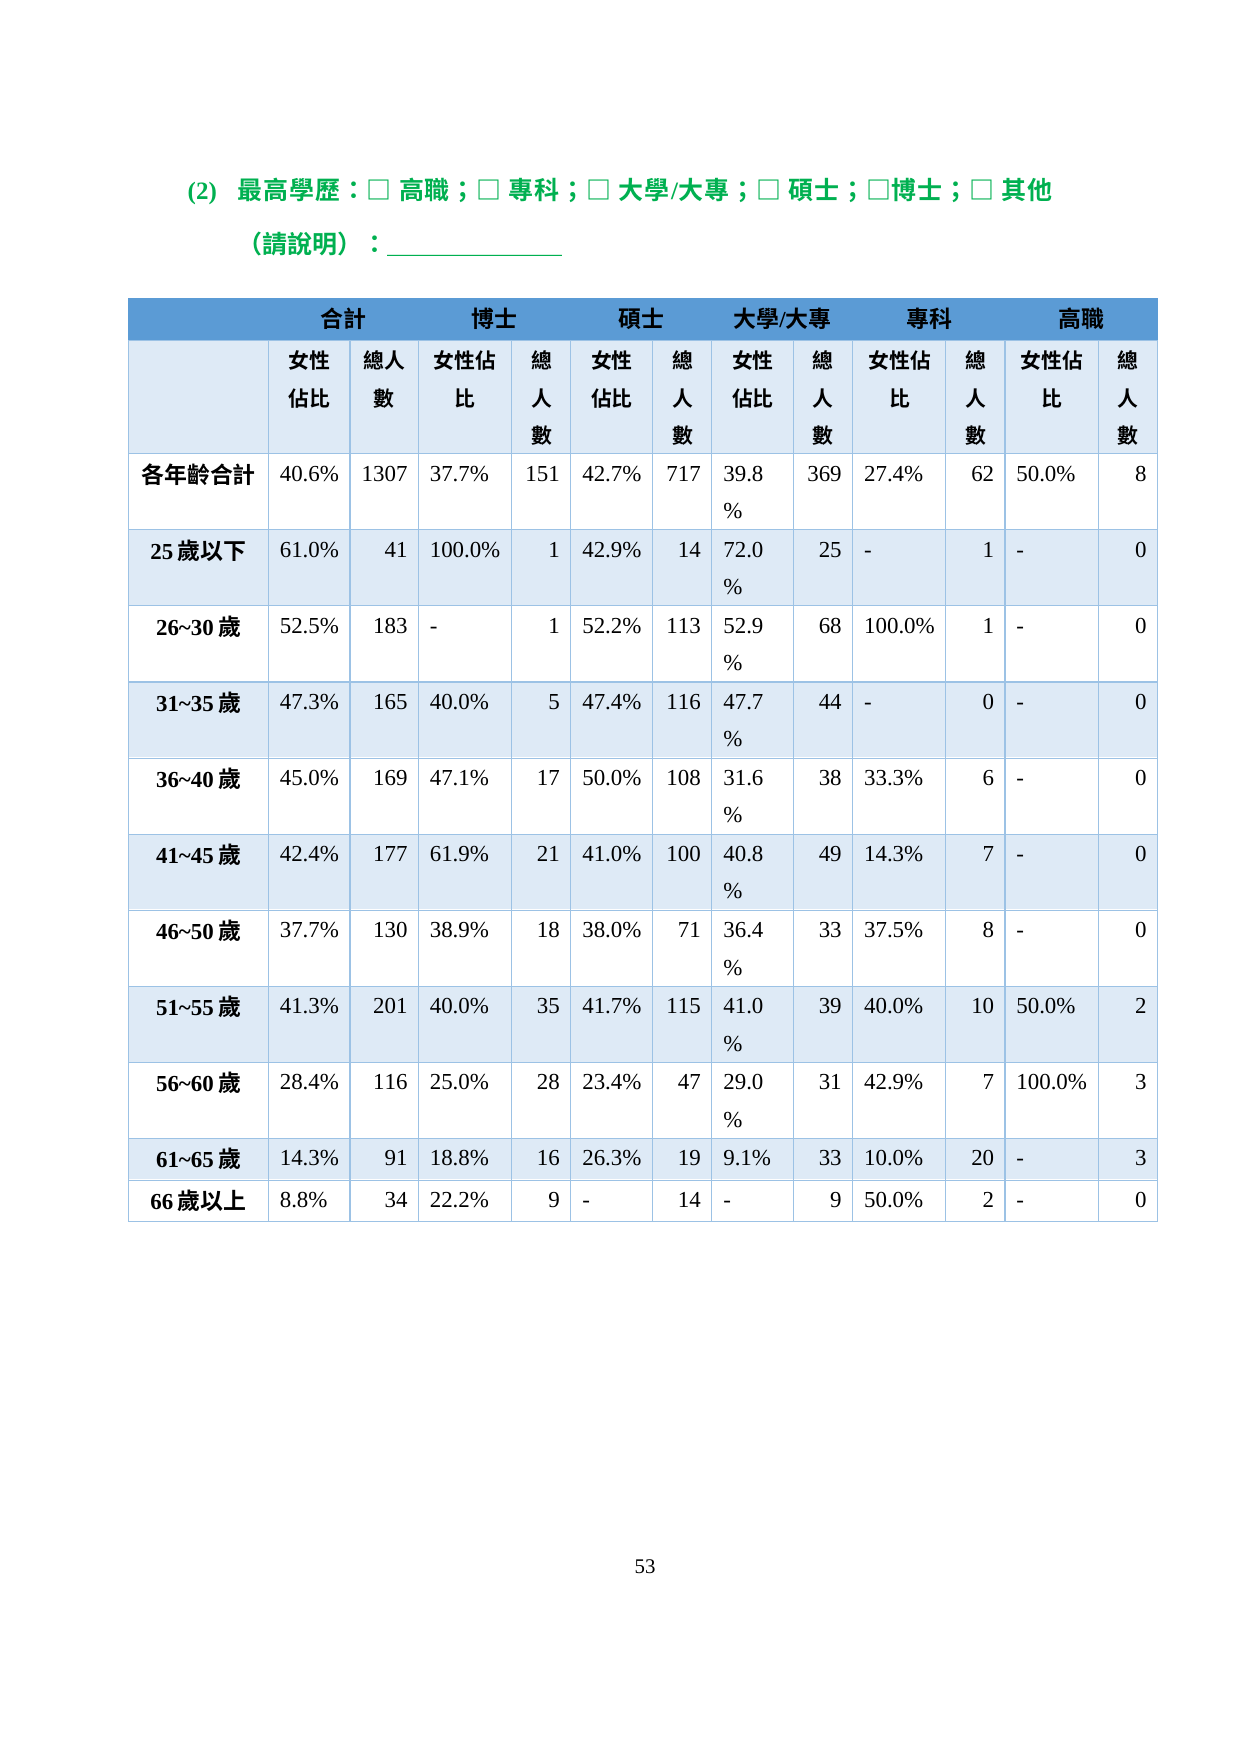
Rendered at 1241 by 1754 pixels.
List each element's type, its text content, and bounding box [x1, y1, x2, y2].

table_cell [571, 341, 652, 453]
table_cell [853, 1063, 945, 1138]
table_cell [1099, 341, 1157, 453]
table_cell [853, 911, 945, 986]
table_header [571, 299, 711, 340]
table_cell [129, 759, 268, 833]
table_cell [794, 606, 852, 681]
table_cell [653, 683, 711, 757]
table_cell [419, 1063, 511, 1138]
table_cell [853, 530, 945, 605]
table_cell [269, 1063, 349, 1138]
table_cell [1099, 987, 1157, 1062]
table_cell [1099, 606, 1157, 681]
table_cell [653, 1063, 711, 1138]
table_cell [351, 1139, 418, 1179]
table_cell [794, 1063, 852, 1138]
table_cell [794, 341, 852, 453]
subtitle 最高學歷：□ 高職；□ 專科；□ 大學/大專；□ 碩士；□博士；□ 其他（請說明）：＿＿＿＿＿＿＿ [187, 171, 1053, 261]
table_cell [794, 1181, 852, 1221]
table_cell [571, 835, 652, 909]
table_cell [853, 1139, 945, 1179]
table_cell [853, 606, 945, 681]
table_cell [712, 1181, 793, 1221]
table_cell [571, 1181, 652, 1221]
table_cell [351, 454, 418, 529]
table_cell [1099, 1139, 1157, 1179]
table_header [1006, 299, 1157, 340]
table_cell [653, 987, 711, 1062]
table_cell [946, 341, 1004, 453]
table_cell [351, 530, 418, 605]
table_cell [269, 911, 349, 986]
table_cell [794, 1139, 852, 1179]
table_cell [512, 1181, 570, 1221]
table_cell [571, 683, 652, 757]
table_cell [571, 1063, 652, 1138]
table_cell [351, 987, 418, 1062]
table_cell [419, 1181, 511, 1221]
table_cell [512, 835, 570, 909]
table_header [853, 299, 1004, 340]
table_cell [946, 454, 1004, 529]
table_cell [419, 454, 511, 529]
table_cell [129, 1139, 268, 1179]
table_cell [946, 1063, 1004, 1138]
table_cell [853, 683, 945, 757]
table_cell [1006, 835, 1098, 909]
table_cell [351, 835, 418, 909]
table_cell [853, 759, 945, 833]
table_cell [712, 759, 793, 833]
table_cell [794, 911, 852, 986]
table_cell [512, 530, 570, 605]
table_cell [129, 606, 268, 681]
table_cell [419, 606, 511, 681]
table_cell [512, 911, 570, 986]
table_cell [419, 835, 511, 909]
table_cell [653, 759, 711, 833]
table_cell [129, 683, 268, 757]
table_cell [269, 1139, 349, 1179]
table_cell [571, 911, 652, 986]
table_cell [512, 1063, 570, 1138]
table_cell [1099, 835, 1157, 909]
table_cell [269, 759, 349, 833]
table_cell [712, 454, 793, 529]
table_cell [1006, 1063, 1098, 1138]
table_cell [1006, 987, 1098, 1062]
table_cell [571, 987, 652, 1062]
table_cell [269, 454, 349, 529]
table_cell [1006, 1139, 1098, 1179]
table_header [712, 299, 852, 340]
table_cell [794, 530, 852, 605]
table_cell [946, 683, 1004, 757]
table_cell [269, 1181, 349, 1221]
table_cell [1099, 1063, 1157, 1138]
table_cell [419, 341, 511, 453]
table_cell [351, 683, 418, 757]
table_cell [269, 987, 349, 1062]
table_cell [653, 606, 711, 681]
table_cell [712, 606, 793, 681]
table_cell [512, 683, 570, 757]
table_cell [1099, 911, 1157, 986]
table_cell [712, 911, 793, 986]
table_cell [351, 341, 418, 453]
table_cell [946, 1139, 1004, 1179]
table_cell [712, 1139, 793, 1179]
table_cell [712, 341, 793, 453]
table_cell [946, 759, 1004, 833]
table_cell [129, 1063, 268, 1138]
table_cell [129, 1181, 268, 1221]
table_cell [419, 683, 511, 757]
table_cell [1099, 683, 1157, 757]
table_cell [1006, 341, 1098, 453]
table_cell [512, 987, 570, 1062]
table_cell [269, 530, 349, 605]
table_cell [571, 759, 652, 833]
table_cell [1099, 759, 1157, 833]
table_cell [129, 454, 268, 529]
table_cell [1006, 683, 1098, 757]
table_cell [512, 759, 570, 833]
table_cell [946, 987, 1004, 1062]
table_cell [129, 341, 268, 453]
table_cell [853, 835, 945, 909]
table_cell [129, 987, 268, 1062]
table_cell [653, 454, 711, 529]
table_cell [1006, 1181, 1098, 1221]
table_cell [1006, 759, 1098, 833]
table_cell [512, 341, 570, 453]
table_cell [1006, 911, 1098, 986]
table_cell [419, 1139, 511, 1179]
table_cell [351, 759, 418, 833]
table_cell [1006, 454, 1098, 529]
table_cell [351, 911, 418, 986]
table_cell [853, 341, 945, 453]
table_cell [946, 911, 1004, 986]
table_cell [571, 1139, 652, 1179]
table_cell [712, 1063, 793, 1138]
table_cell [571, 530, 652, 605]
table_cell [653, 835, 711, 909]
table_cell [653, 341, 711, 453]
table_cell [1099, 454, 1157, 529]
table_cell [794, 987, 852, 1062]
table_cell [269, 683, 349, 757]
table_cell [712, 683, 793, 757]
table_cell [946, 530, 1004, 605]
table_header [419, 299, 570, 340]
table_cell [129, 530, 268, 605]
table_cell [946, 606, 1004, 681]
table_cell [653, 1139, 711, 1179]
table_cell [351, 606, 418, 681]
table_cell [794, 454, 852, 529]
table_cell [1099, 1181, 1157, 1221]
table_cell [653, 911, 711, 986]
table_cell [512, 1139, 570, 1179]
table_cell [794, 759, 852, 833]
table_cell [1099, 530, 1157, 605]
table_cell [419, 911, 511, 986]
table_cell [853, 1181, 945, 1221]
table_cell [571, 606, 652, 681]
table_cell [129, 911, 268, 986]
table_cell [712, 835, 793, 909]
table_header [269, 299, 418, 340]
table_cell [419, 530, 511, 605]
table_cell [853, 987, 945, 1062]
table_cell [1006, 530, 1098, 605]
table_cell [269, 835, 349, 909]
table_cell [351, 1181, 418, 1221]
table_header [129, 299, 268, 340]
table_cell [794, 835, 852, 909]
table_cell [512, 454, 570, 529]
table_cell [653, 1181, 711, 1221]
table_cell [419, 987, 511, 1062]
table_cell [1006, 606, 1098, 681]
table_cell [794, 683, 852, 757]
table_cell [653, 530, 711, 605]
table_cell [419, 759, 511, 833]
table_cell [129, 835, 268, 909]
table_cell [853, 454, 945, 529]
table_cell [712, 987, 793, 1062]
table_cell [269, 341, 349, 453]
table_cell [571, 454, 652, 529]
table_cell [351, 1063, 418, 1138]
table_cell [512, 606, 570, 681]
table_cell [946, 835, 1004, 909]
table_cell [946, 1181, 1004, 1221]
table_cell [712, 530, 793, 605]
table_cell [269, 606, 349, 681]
